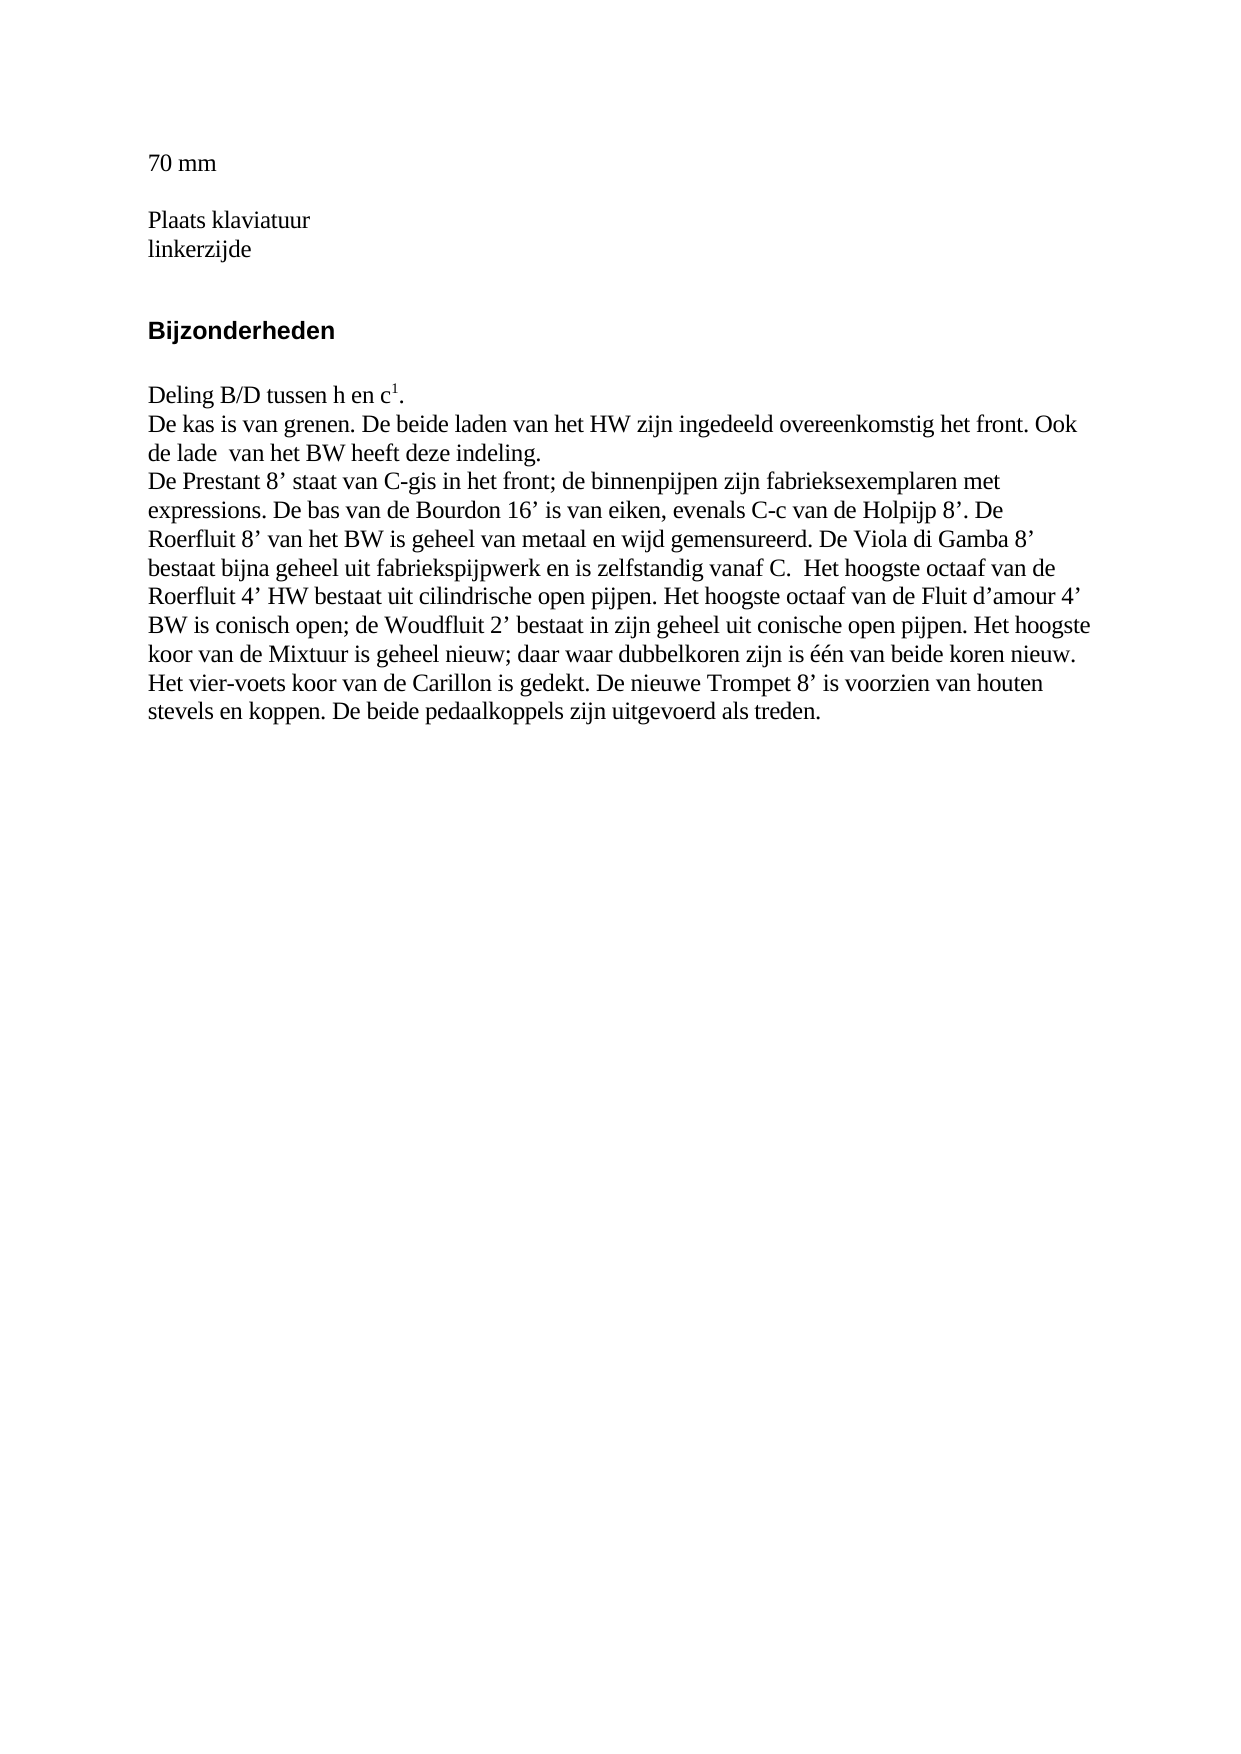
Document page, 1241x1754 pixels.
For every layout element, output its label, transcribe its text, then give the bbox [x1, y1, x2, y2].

subtitle Bijzonderheden [148, 316, 1093, 345]
text linkerzijde [148, 234, 1093, 263]
text De kas is van grenen. De beide laden van het HW zijn ingedeeld overeenkomstig het front. Ook de lade van het BW heeft deze indeling. [148, 409, 1093, 466]
text Plaats klaviatuur [148, 205, 1093, 234]
text 70 mm [148, 148, 1093, 176]
text Deling B/D tussen h en c1. [148, 380, 1093, 409]
text De Prestant 8’ staat van C-gis in het front; de binnenpijpen zijn fabrieksexemplaren met expressions. De bas van de Bourdon 16’ is van eiken, evenals C-c van de Holpijp 8’. De Roerfluit 8’ van het BW is geheel van metaal en wijd gemensureerd. De Viola di Gamba 8’ bestaat bijna geheel uit fabriekspijpwerk en is zelfstandig vanaf C. Het hoogste octaaf van de Roerfluit 4’ HW bestaat uit cilindrische open pijpen. Het hoogste octaaf van de Fluit d’amour 4’ BW is conisch open; de Woudfluit 2’ bestaat in zijn geheel uit conische open pijpen. Het hoogste koor van de Mixtuur is geheel nieuw; daar waar dubbelkoren zijn is één van beide koren nieuw. Het vier-voets koor van de Carillon is gedekt. De nieuwe Trompet 8’ is voorzien van houten stevels en koppen. De beide pedaalkoppels zijn uitgevoerd als treden. [148, 466, 1093, 725]
